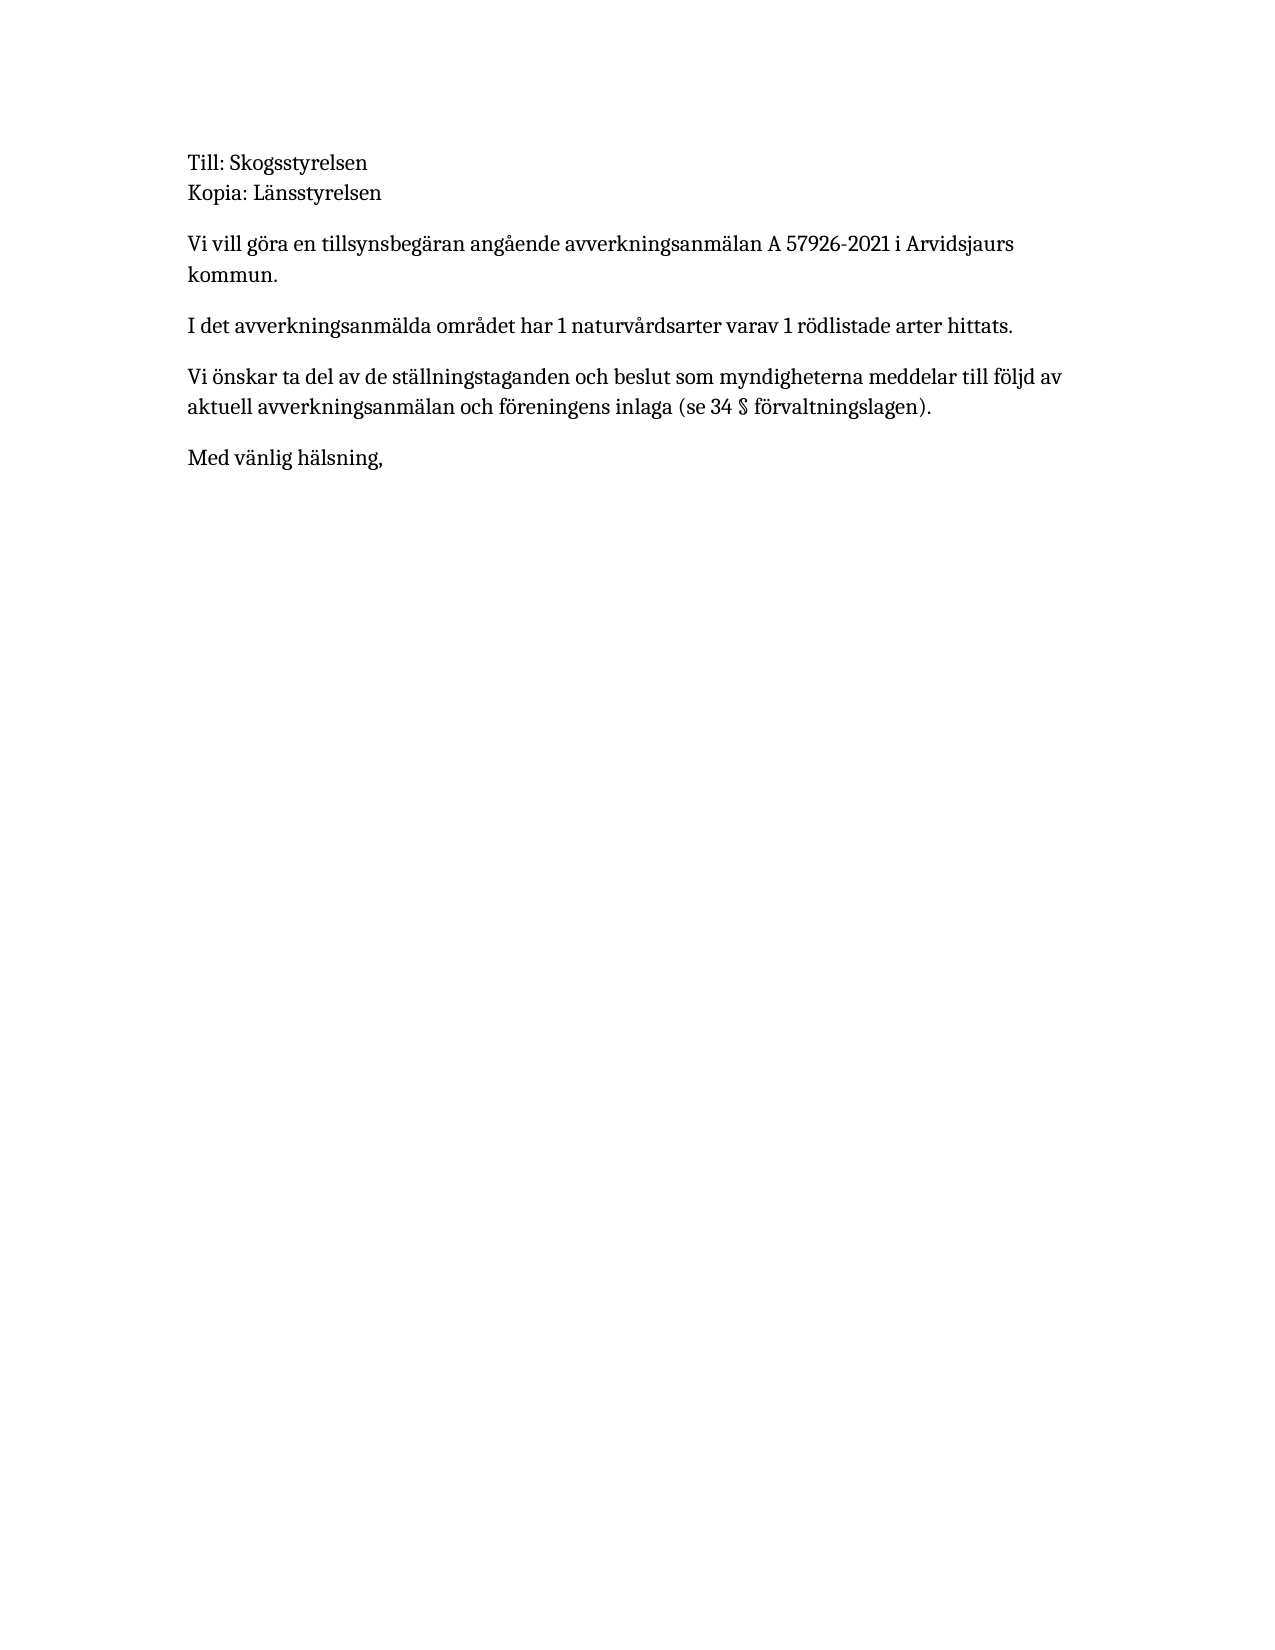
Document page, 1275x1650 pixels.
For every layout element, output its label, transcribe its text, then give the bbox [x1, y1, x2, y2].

text Vi vill göra en tillsynsbegäran angående avverkningsanmälan A 57926-2021 i Arvidsjaurs kommun. [187, 231, 1087, 288]
text Med vänlig hälsning, [187, 445, 1087, 501]
text Vi önskar ta del av de ställningstaganden och beslut som myndigheterna meddelar till följd av aktuell avverkningsanmälan och föreningens inlaga (se 34 § förvaltningslagen). [187, 363, 1087, 420]
text I det avverkningsanmälda området har 1 naturvårdsarter varav 1 rödlistade arter hittats. [187, 312, 1087, 339]
text Till: Skogsstyrelsen Kopia: Länsstyrelsen [187, 150, 1087, 207]
